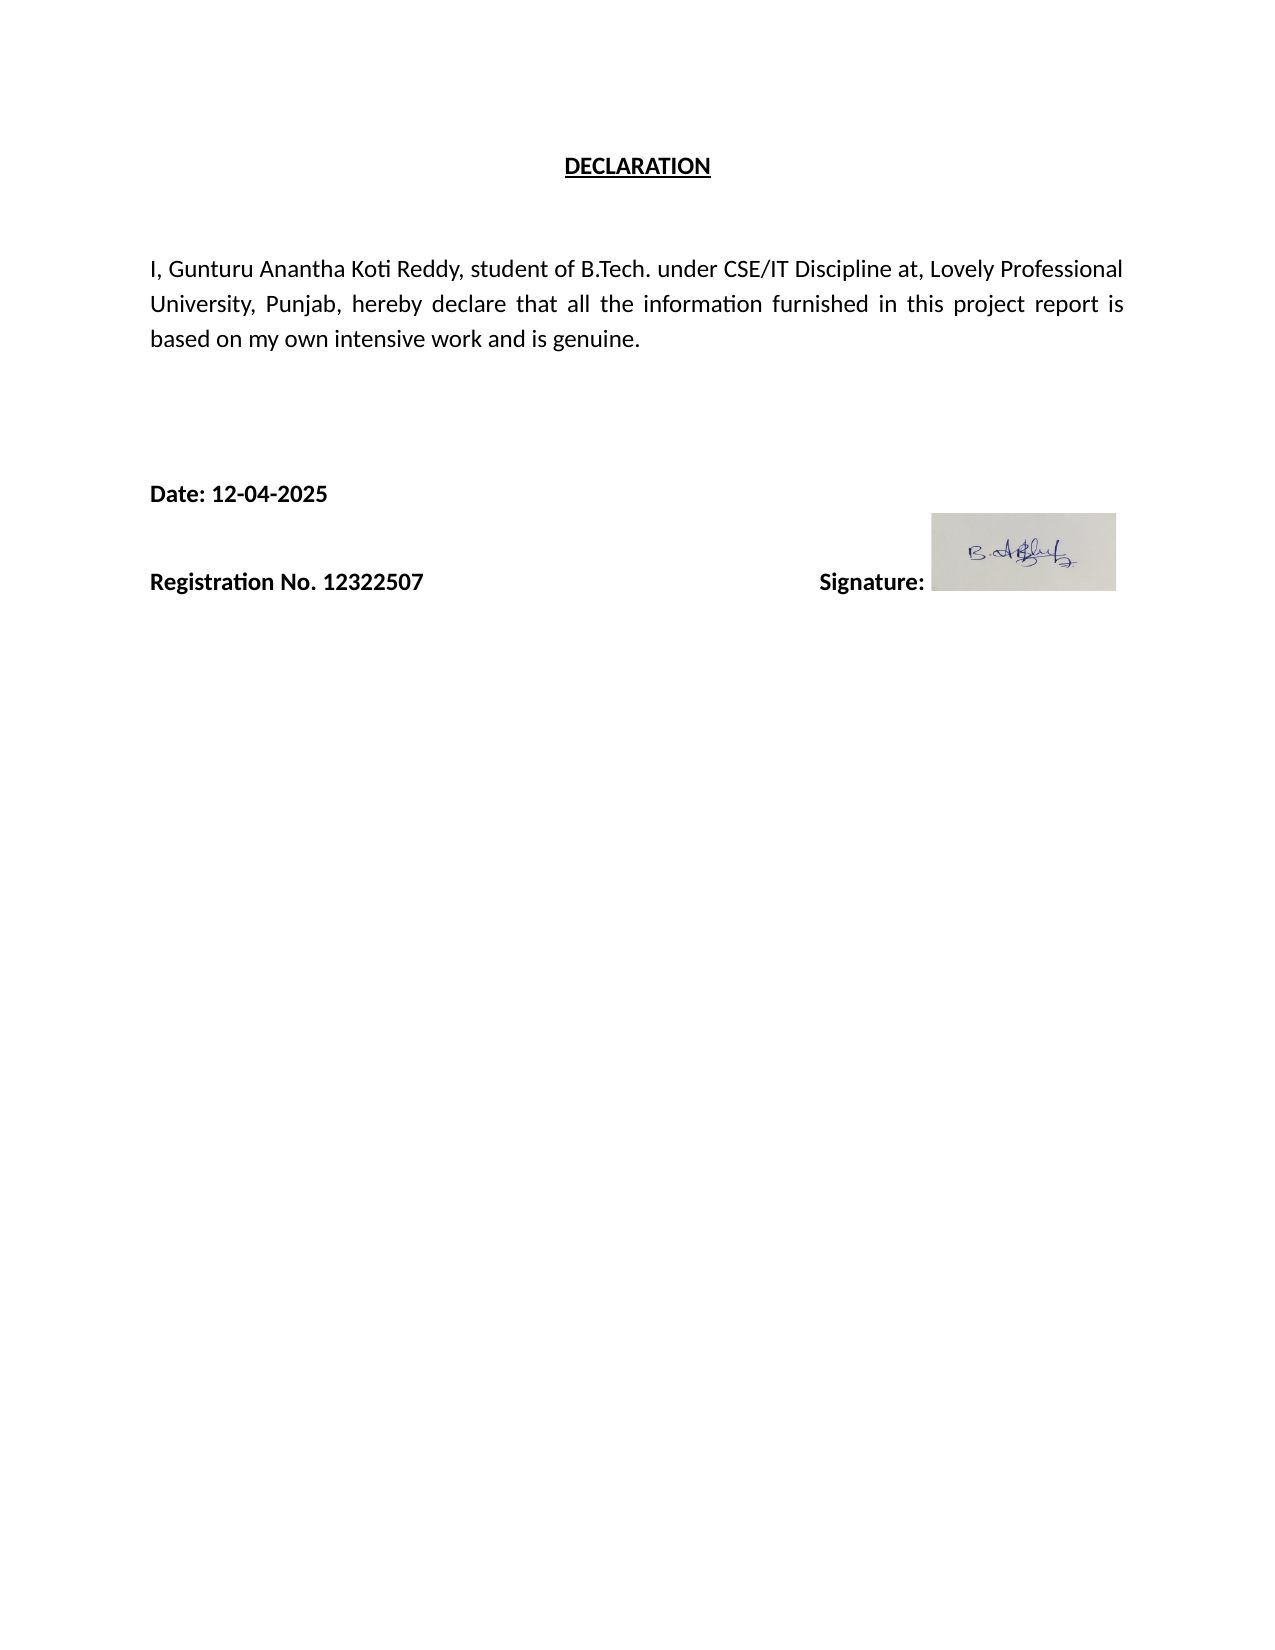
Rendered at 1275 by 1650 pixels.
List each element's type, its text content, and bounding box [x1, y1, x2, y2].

text I, Gunturu Anantha Koti Reddy, student of B.Tech. under CSE/IT Discipline at, Lovely Professional University, Punjab, hereby declare that all the information furnished in this project report is based on my own intensive work and is genuine. [150, 253, 1125, 354]
text DECLARATION [150, 150, 1125, 181]
picture [931, 513, 1117, 591]
text Date: 12-04-2025 Registration No. 12322507 Signature: [150, 478, 1125, 597]
